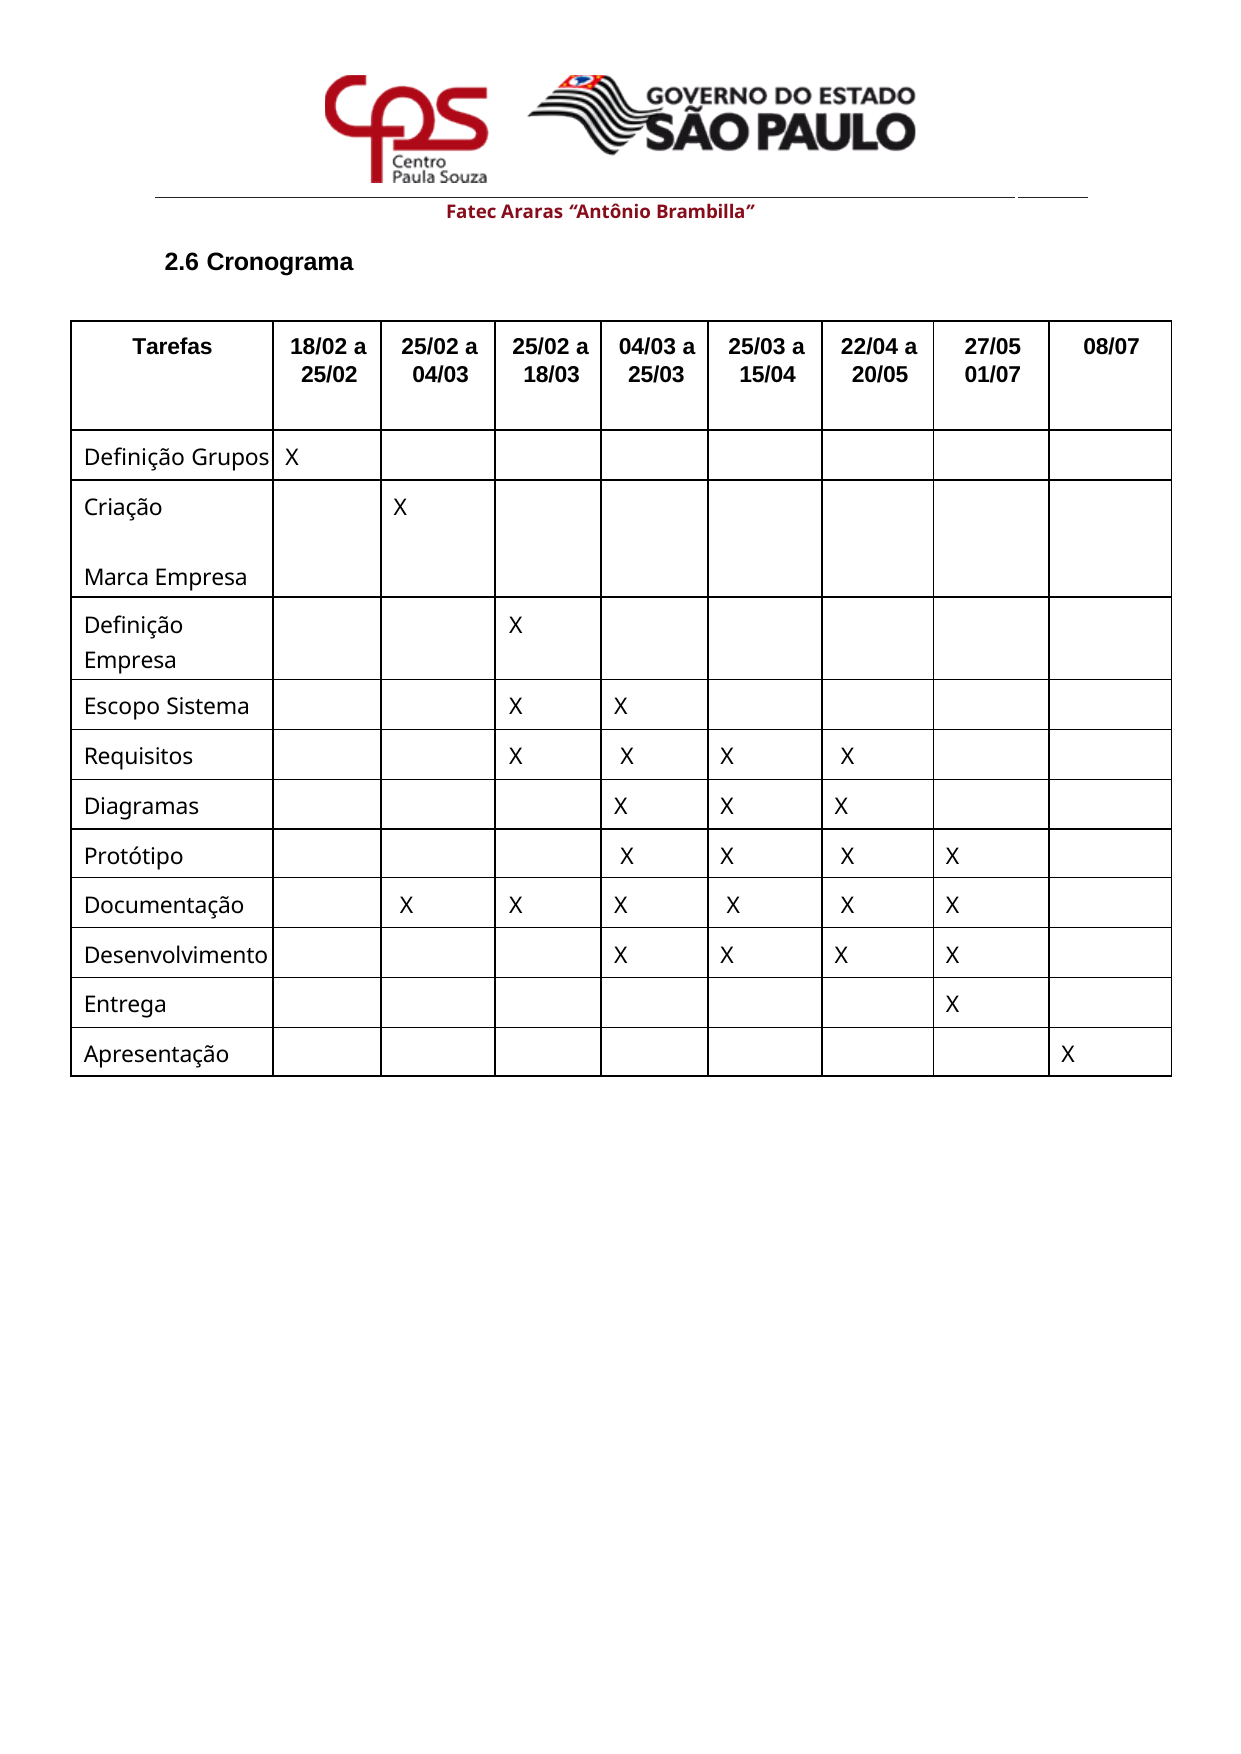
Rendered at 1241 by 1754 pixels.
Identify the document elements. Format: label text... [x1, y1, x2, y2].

table_cell [496, 830, 600, 876]
table_cell [274, 780, 380, 828]
table_cell [709, 481, 821, 596]
table_header 22/04 a 20/05 [823, 322, 933, 429]
table_cell [823, 598, 933, 679]
table_cell [274, 830, 380, 876]
table_cell X [602, 780, 707, 828]
table_cell [496, 481, 600, 596]
table_cell Diagramas [72, 780, 272, 828]
table_cell [496, 1028, 600, 1075]
table_cell [602, 978, 707, 1026]
table_cell [934, 780, 1048, 828]
table_cell [823, 431, 933, 479]
table_cell X [823, 878, 933, 926]
table_cell [1050, 481, 1171, 596]
table_header 25/02 a 04/03 [382, 322, 494, 429]
table_cell X [496, 730, 600, 779]
table_cell [274, 598, 380, 679]
table_cell X [823, 730, 933, 779]
table_cell [274, 928, 380, 976]
table_header 04/03 a 25/03 [602, 322, 707, 429]
table_cell [823, 481, 933, 596]
table_cell [382, 928, 494, 976]
table_cell [934, 1028, 1048, 1075]
table_cell X [382, 878, 494, 926]
table_cell [934, 481, 1048, 596]
table_cell X [274, 431, 380, 479]
table_cell [823, 978, 933, 1026]
table_cell [709, 978, 821, 1026]
table_cell [1050, 598, 1171, 679]
table_cell [823, 1028, 933, 1075]
table_header 25/03 a 15/04 [709, 322, 821, 429]
table_cell X [823, 928, 933, 976]
table_cell [1050, 878, 1171, 926]
table_header 08/07 [1050, 322, 1171, 429]
table_cell X [934, 830, 1048, 876]
table_cell [709, 1028, 821, 1075]
table_cell [1050, 680, 1171, 729]
table_cell [496, 978, 600, 1026]
table_cell X [934, 978, 1048, 1026]
table_cell X [1050, 1028, 1171, 1075]
table_cell X [709, 878, 821, 926]
table_cell [382, 680, 494, 729]
table_cell [709, 431, 821, 479]
table_cell [709, 680, 821, 729]
table_cell X [496, 598, 600, 679]
table_cell [382, 1028, 494, 1075]
table_cell [274, 1028, 380, 1075]
table_header 25/02 a 18/03 [496, 322, 600, 429]
table_cell [496, 431, 600, 479]
table_cell [382, 730, 494, 779]
table_cell Desenvolvimento [72, 928, 272, 976]
table_cell [1050, 730, 1171, 779]
table_cell [1050, 928, 1171, 976]
table_cell Definição Empresa [72, 598, 272, 679]
table_cell X [934, 878, 1048, 926]
table_cell [382, 780, 494, 828]
table_cell X [602, 830, 707, 876]
table_cell X [382, 481, 494, 596]
table_cell X [496, 680, 600, 729]
table_header 18/02 a 25/02 [274, 322, 380, 429]
table_cell [934, 598, 1048, 679]
table_cell Criação Marca Empresa [72, 481, 272, 596]
table_cell [1050, 830, 1171, 876]
table_cell Documentação [72, 878, 272, 926]
table_cell X [823, 830, 933, 876]
table_cell [274, 878, 380, 926]
table_cell X [934, 928, 1048, 976]
table_cell X [496, 878, 600, 926]
table_cell X [602, 680, 707, 729]
table_cell [382, 830, 494, 876]
table_cell [274, 978, 380, 1026]
table_cell X [709, 830, 821, 876]
table_cell [709, 598, 821, 679]
table_cell [934, 730, 1048, 779]
table_cell [1050, 431, 1171, 479]
table_cell X [823, 780, 933, 828]
table_cell [602, 481, 707, 596]
table_cell [1050, 780, 1171, 828]
table_header 27/05 01/07 [934, 322, 1048, 429]
table_cell [274, 680, 380, 729]
table_cell [602, 598, 707, 679]
table_cell X [709, 928, 821, 976]
table_cell [602, 431, 707, 479]
table_cell [934, 431, 1048, 479]
picture [325, 75, 916, 183]
table_cell [1050, 978, 1171, 1026]
table_cell [496, 780, 600, 828]
table_cell [382, 598, 494, 679]
table_cell Apresentação [72, 1028, 272, 1075]
table_cell Entrega [72, 978, 272, 1026]
table_cell X [602, 878, 707, 926]
table_cell [274, 481, 380, 596]
table_cell [382, 978, 494, 1026]
table_cell Requisitos [72, 730, 272, 779]
table_cell [823, 680, 933, 729]
table_cell [934, 680, 1048, 729]
table_cell [274, 730, 380, 779]
table_cell X [602, 928, 707, 976]
subtitle Cronograma [164, 247, 1181, 275]
table_cell Protótipo [72, 830, 272, 876]
table_cell Escopo Sistema [72, 680, 272, 729]
table_cell X [709, 730, 821, 779]
table_cell X [602, 730, 707, 779]
table_cell X [709, 780, 821, 828]
table_header Tarefas [72, 322, 272, 429]
table_cell Definição Grupos [72, 431, 272, 479]
table_cell [602, 1028, 707, 1075]
table_cell [382, 431, 494, 479]
table_cell [496, 928, 600, 976]
